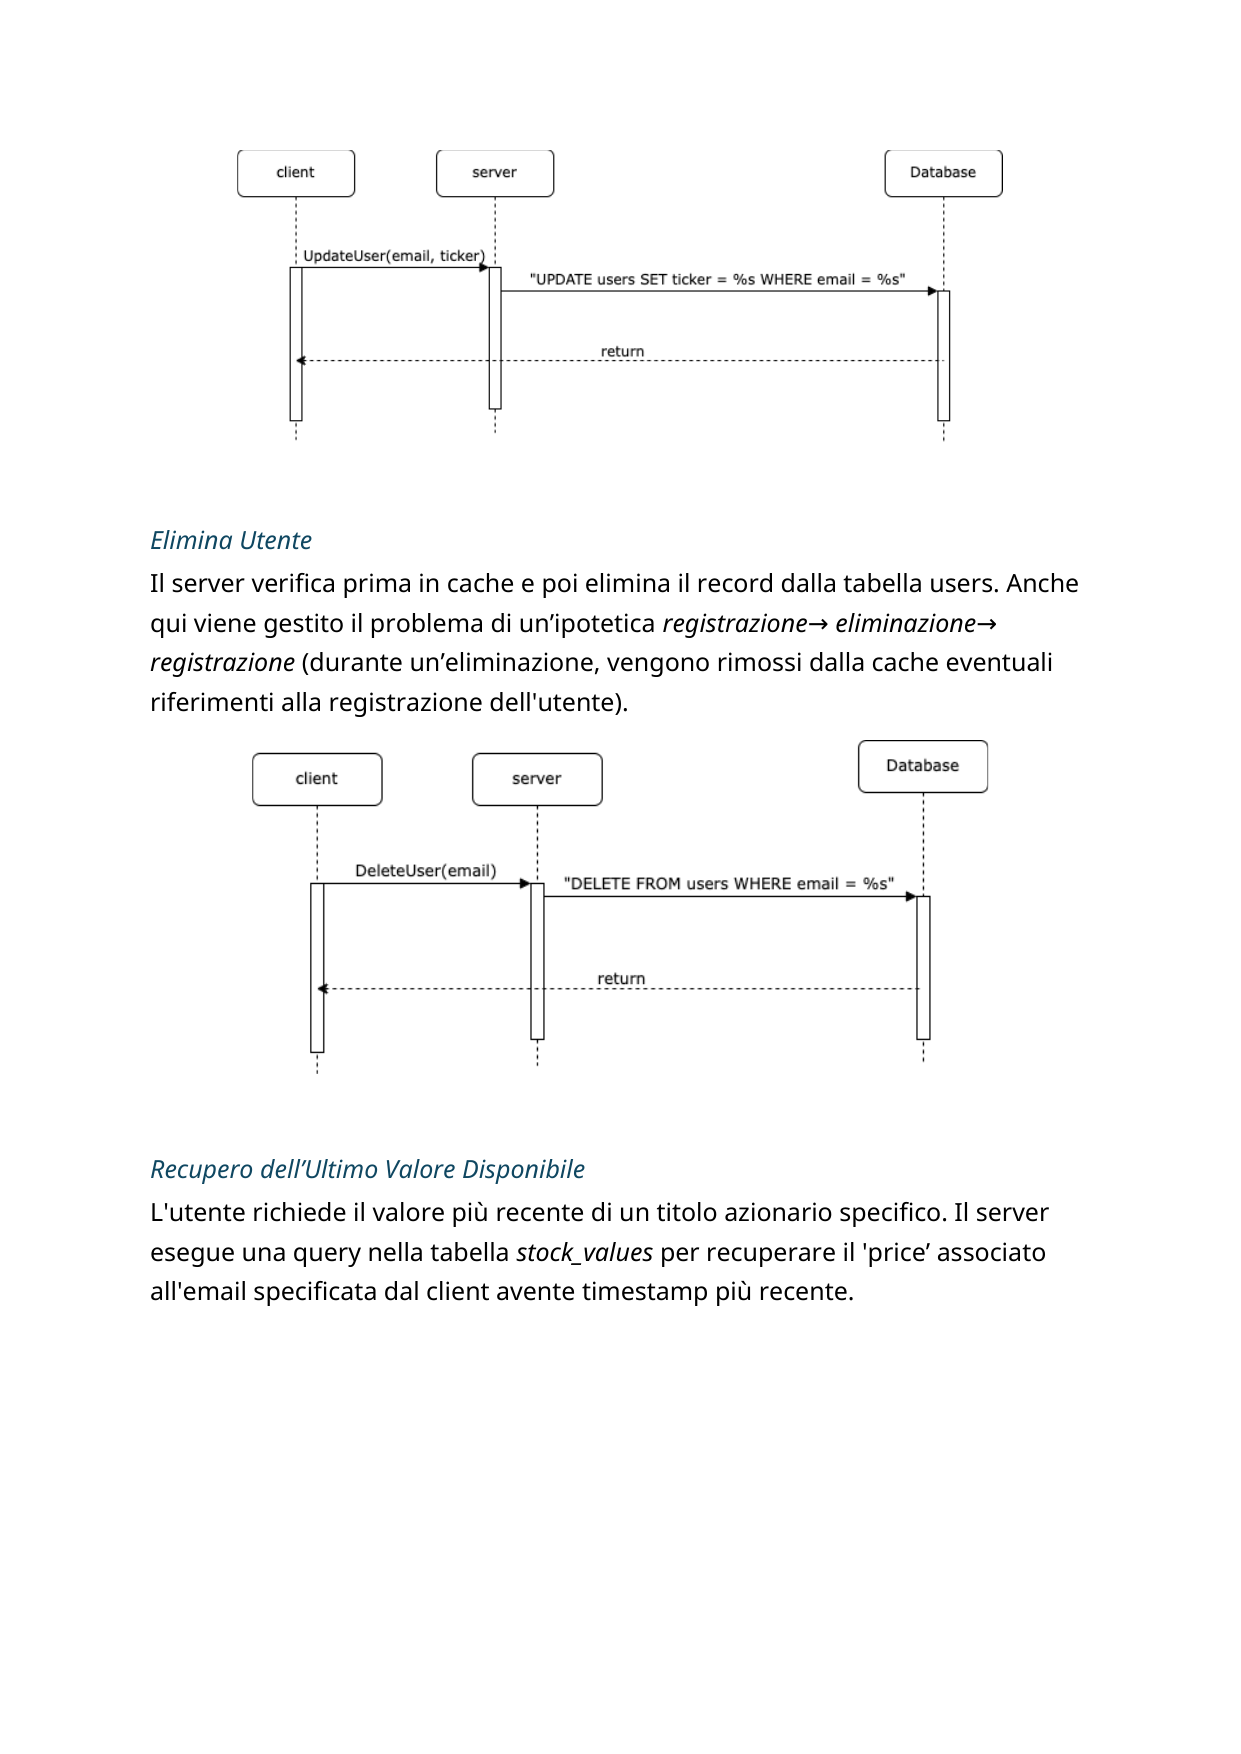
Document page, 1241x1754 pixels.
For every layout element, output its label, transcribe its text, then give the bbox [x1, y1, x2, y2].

text L'utente richiede il valore più recente di un titolo azionario specifico. Il server esegue una query nella tabella stock_values per recuperare il 'price’ associato all'email specificata dal client avente timestamp più recente. [150, 1195, 1090, 1308]
subtitle Recupero dell’Ultimo Valore Disponibile [150, 1151, 1090, 1185]
text Il server verifica prima in cache e poi elimina il record dalla tabella users. Anche qui viene gestito il problema di un’ipotetica registrazione→ eliminazione→ registrazione (durante un’eliminazione, vengono rimossi dalla cache eventuali riferimenti alla registrazione dell'utente). [150, 566, 1090, 719]
subtitle Elimina Utente [150, 522, 1090, 557]
